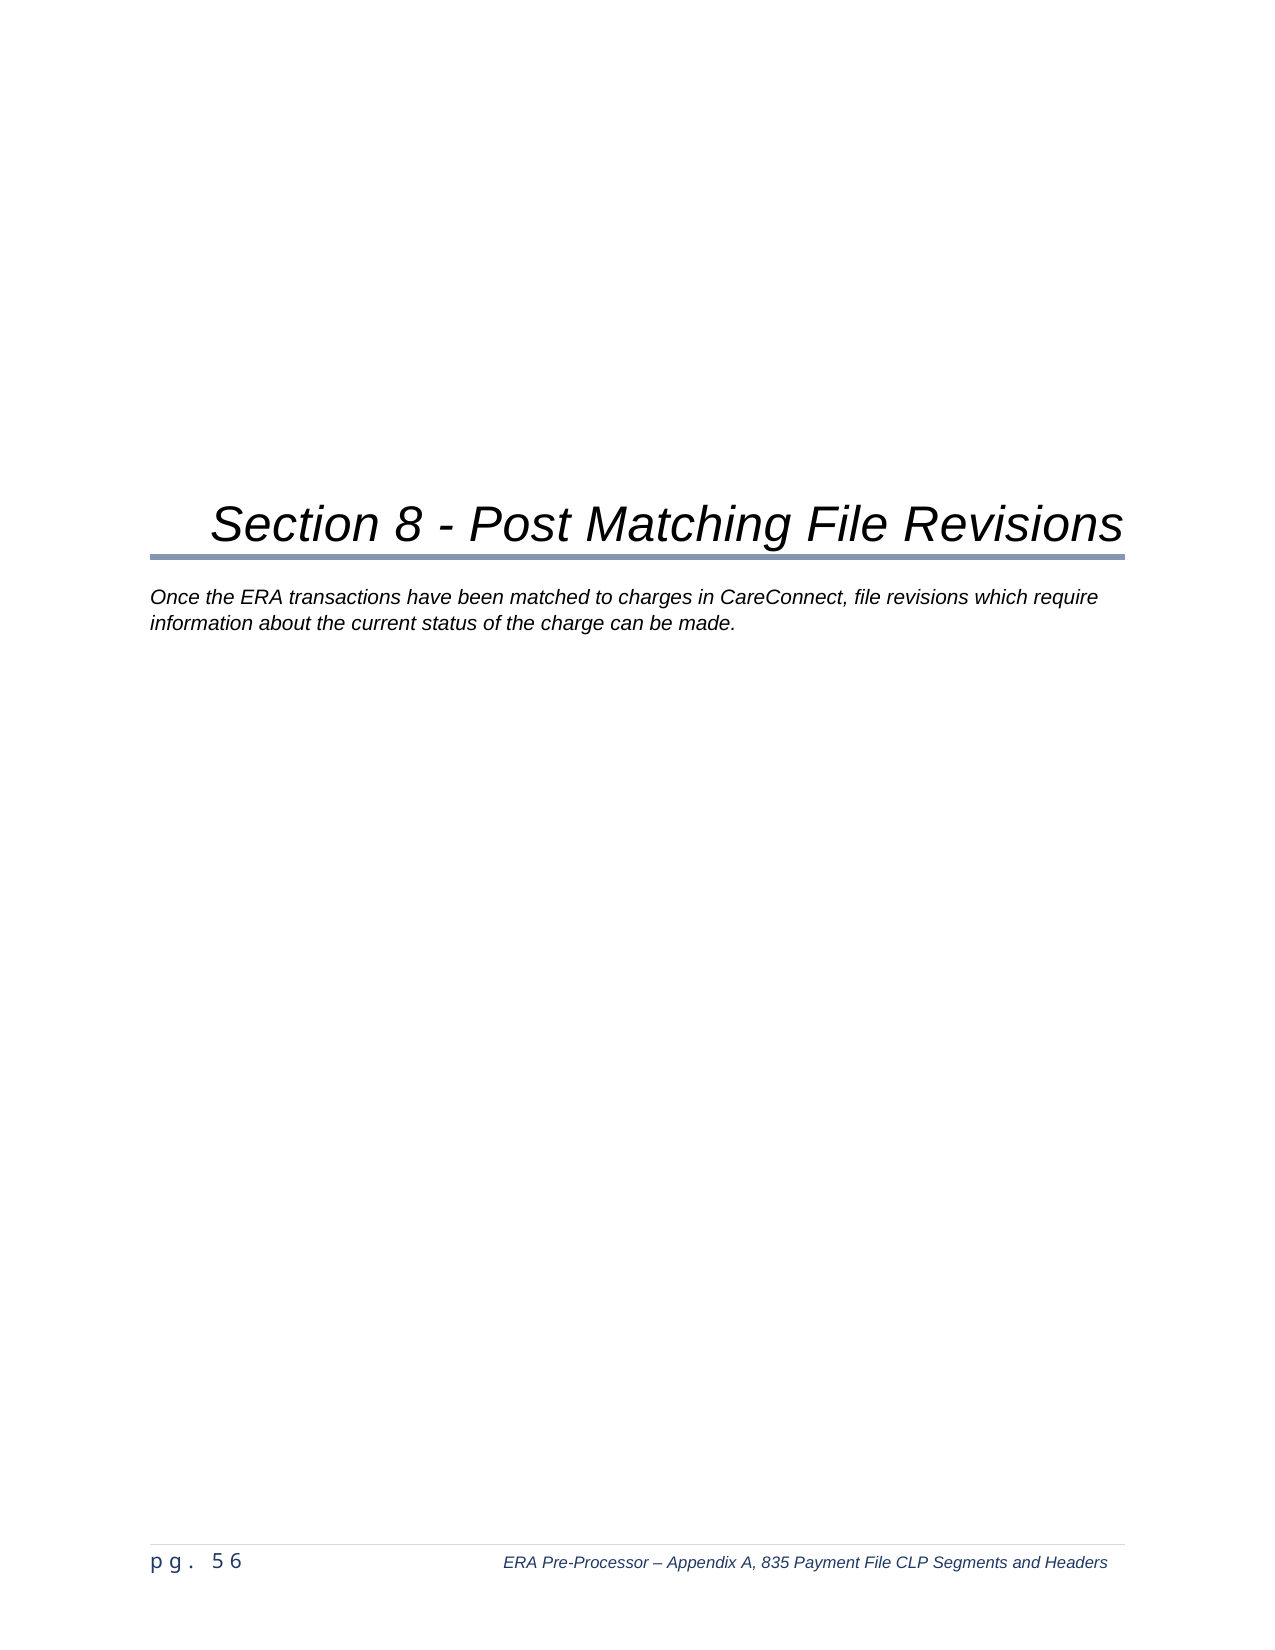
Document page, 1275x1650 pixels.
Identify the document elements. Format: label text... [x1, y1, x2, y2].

text Once the ERA transactions have been matched to charges in CareConnect, file revisions which require information about the current status of the charge can be made. [150, 585, 1125, 635]
text Section 8 - Post Matching File Revisions [150, 494, 1125, 554]
